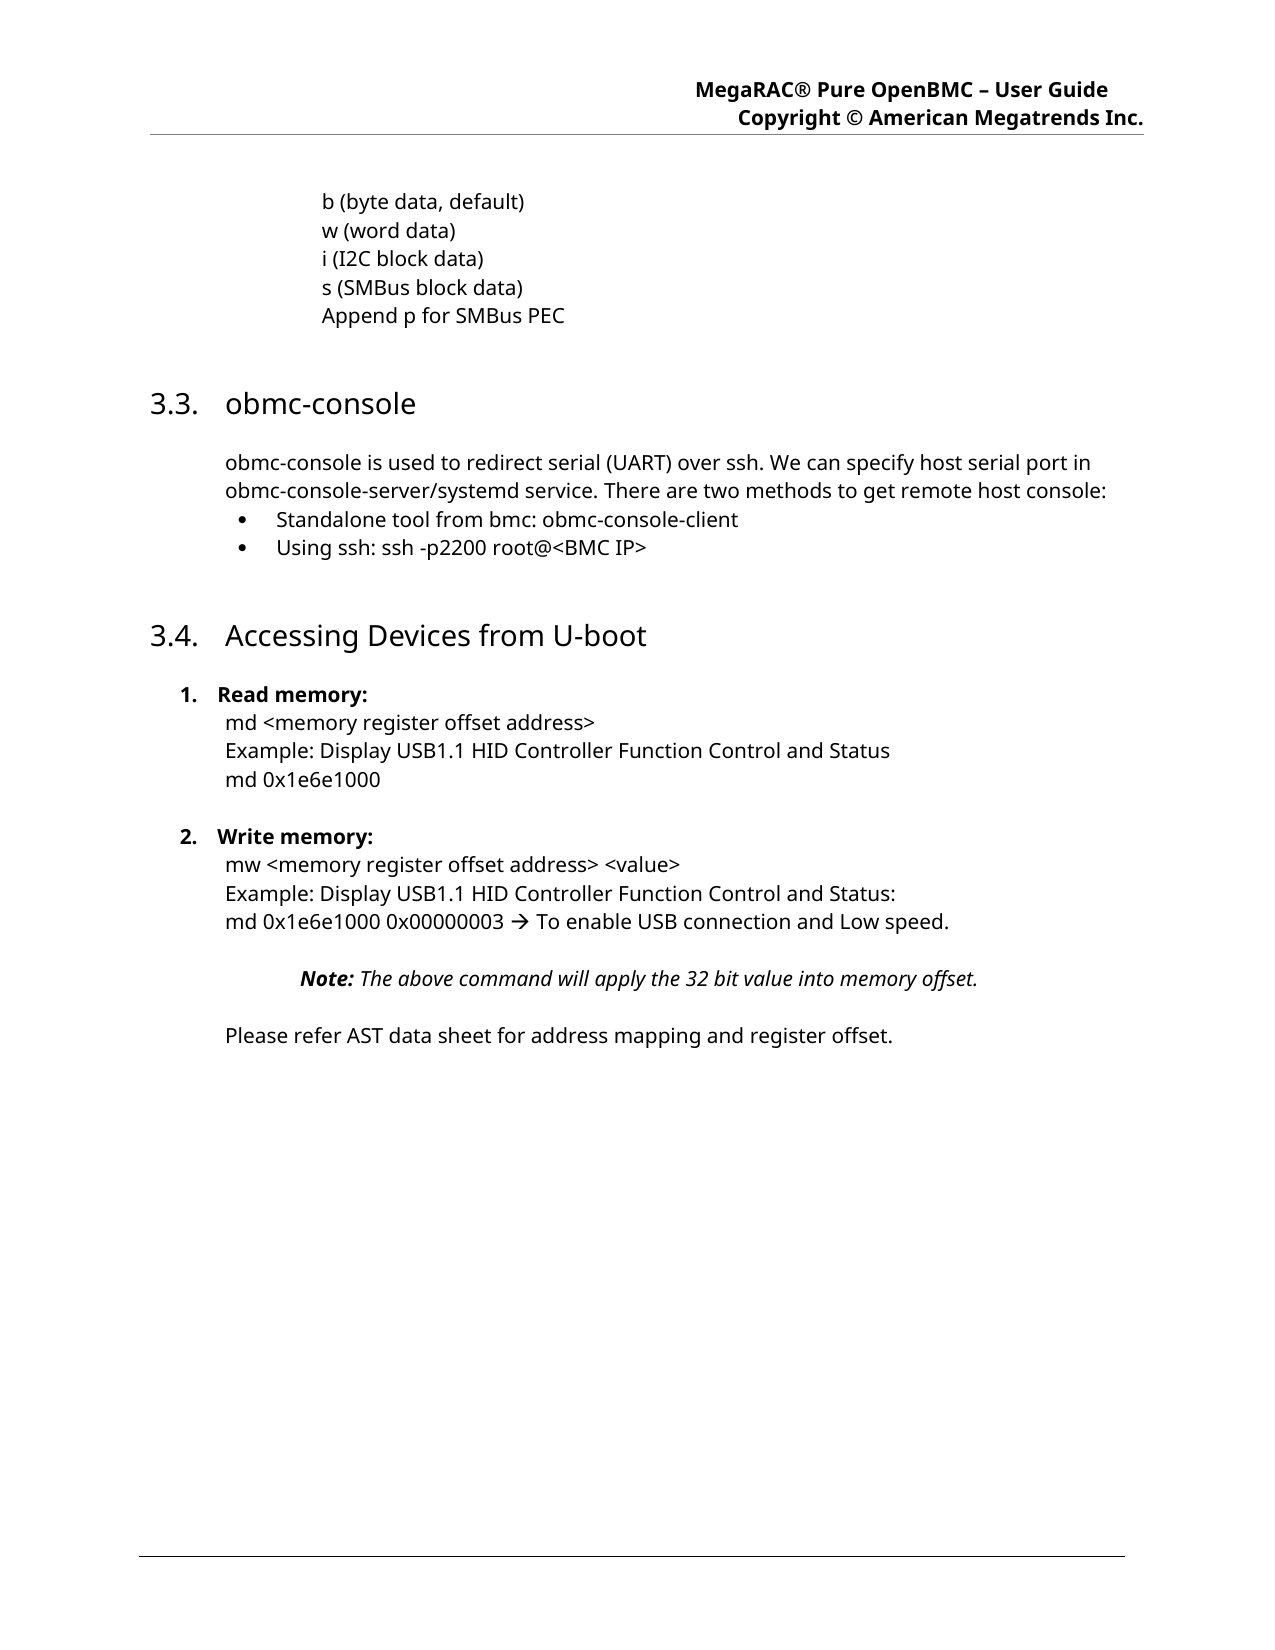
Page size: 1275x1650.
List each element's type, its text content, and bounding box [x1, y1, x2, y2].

text obmc-console is used to redirect serial (UART) over ssh. We can specify host serial port in obmc-console-server/systemd service. There are two methods to get remote host console: [225, 448, 1144, 505]
text Example: Display USB1.1 HID Controller Function Control and Status: [225, 879, 1144, 907]
text i (I2C block data) [300, 244, 1144, 273]
list Read memory: [179, 680, 1144, 708]
text Please refer AST data sheet for address mapping and register offset. [225, 1021, 1144, 1049]
text b (byte data, default) [300, 187, 1144, 216]
text mw <memory register offset address> <value> [225, 850, 1144, 879]
text w (word data) [300, 216, 1144, 244]
text Note: The above command will apply the 32 bit value into memory offset. [300, 964, 1144, 992]
subtitle Accessing Devices from U-boot [150, 615, 1144, 655]
list Standalone tool from bmc: obmc-console-client [238, 505, 1144, 533]
text md 0x1e6e1000 [225, 765, 1144, 793]
text md 0x1e6e1000 0x00000003 To enable USB connection and Low speed. [225, 907, 1144, 936]
list Write memory: [179, 822, 1144, 850]
list Using ssh: ssh -p2200 root@<BMC IP> [238, 533, 1144, 562]
subtitle obmc-console [150, 383, 1144, 423]
text Append p for SMBus PEC [300, 301, 1144, 330]
text md <memory register offset address> [225, 708, 1144, 737]
text Example: Display USB1.1 HID Controller Function Control and Status [225, 737, 1144, 765]
text s (SMBus block data) [300, 273, 1144, 301]
